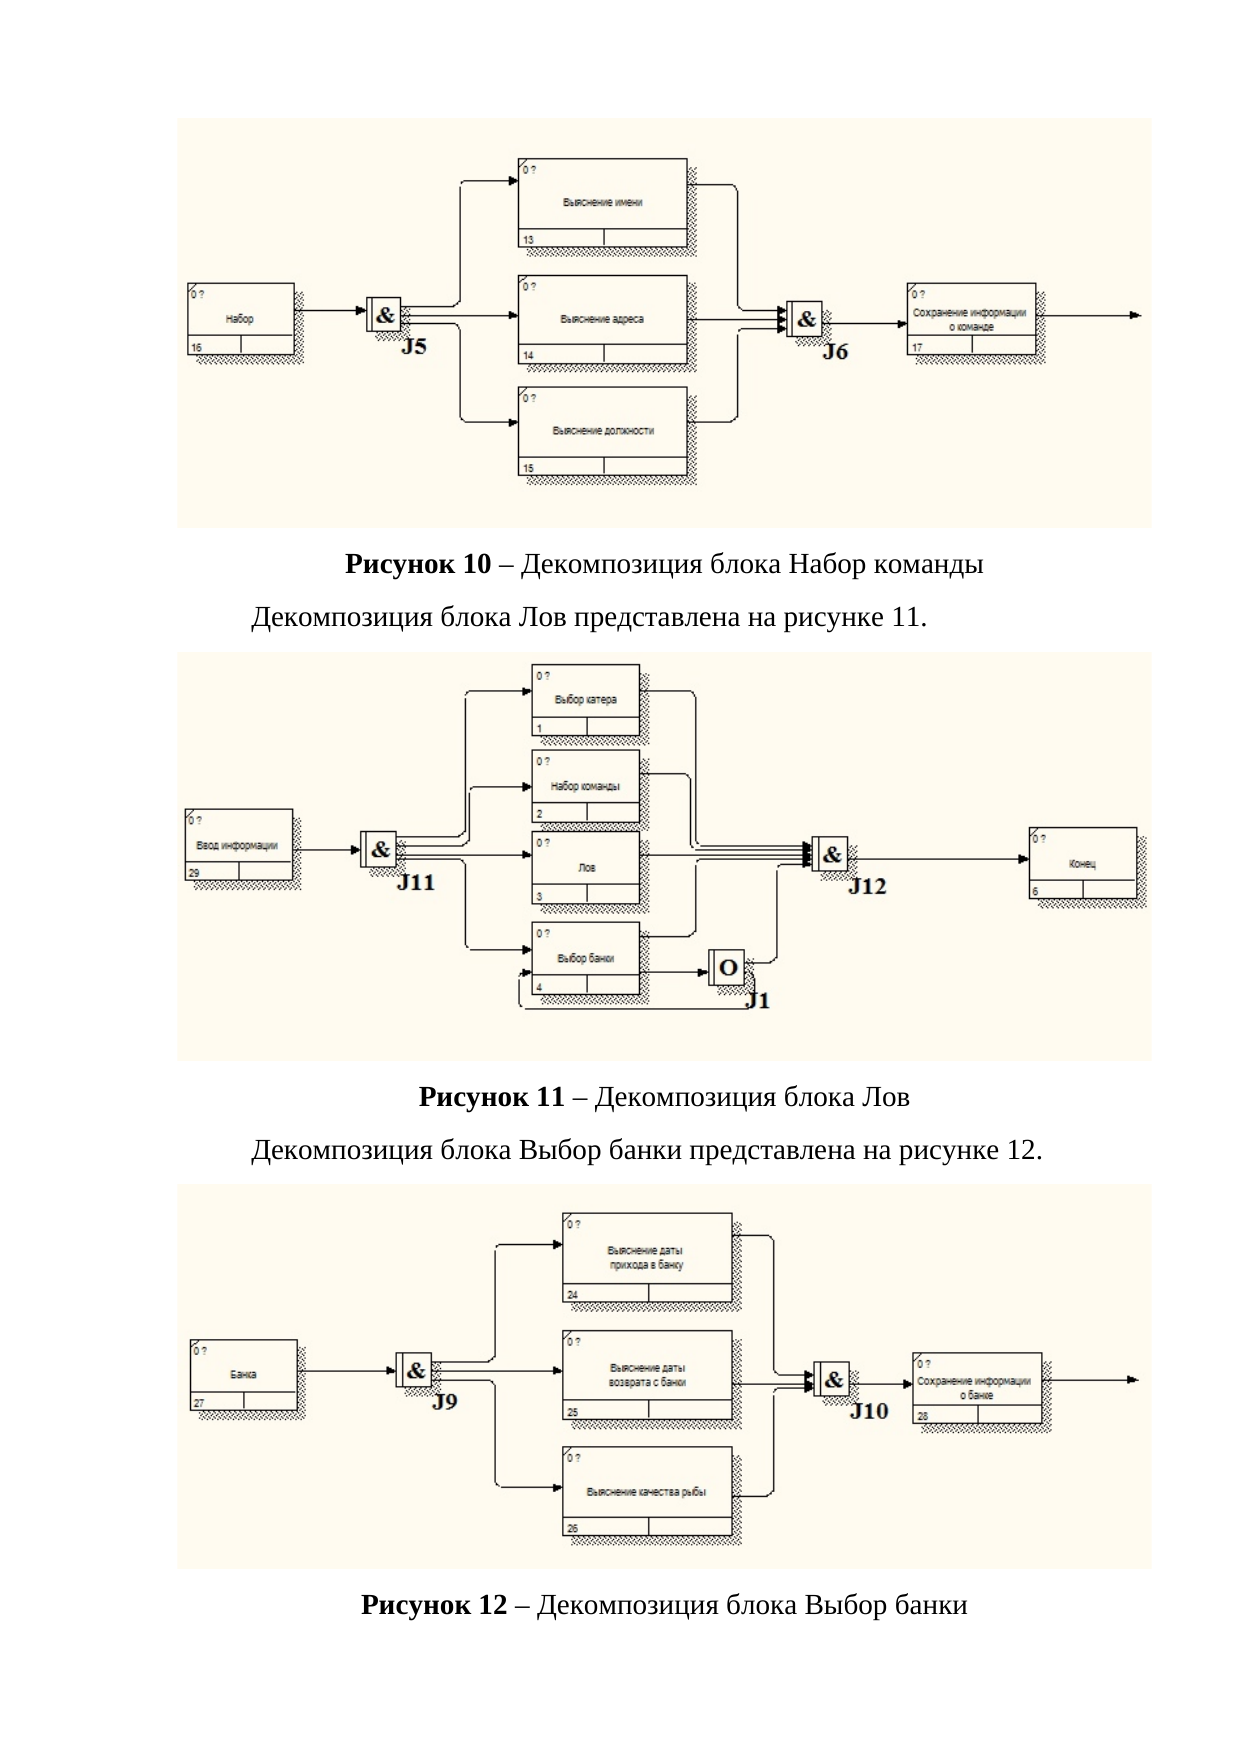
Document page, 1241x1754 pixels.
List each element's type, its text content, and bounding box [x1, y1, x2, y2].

picture [177, 652, 1152, 1061]
picture [177, 118, 1152, 528]
text Рисунок 12 – Декомпозиция блока Выбор банки [177, 1587, 1152, 1621]
text Декомпозиция блока Выбор банки представлена на рисунке 12. [177, 1132, 1152, 1165]
text Рисунок 10 – Декомпозиция блока Набор команды [177, 546, 1152, 580]
text Декомпозиция блока Лов представлена на рисунке 11. [177, 599, 1152, 633]
text Рисунок 11 – Декомпозиция блока Лов [177, 1079, 1152, 1113]
picture [177, 1184, 1152, 1569]
